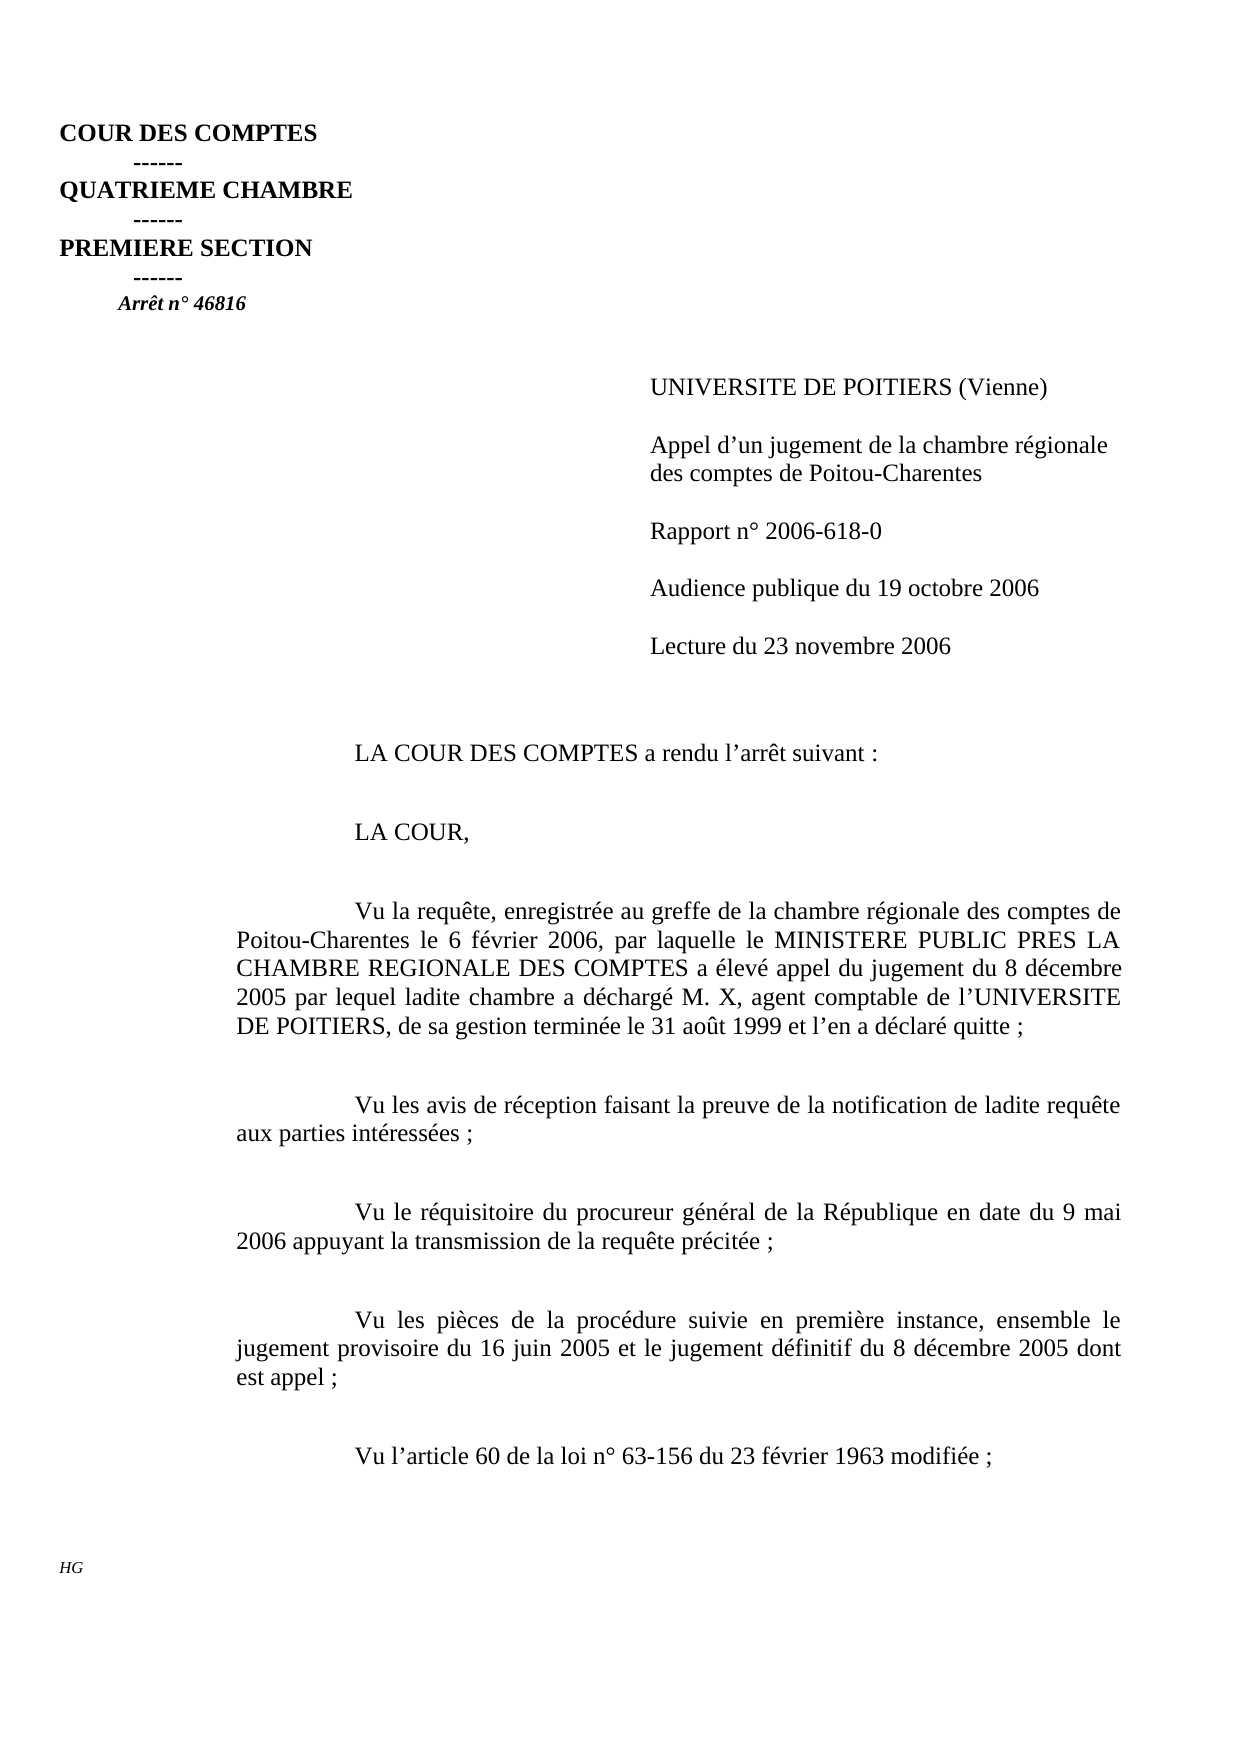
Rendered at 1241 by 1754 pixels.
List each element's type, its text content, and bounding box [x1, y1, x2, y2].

text Vu les avis de réception faisant la preuve de la notification de ladite requête aux parties intéressées ; [236, 1090, 1122, 1147]
text Vu l’article 60 de la loi n° 63-156 du 23 février 1963 modifiée ; [236, 1441, 1122, 1470]
text Vu les pièces de la procédure suivie en première instance, ensemble le jugement provisoire du 16 juin 2005 et le jugement définitif du 8 décembre 2005 dont est appel ; [236, 1305, 1122, 1391]
text Appel d’un jugement de la chambre régionale des comptes de Poitou-Charentes [650, 430, 1122, 487]
text LA COUR DES COMPTES a rendu l’arrêt suivant : [236, 738, 1122, 767]
text ------ [59, 262, 1122, 291]
text ------ [59, 204, 1122, 233]
text Vu la requête, enregistrée au greffe de la chambre régionale des comptes de Poitou-Charentes le 6 février 2006, par laquelle le MINISTERE PUBLIC PRES LA CHAMBRE REGIONALE DES COMPTES a élevé appel du jugement du 8 décembre 2005 par lequel ladite chambre a déchargé M. X, agent comptable de l’UNIVERSITE DE POITIERS, de sa gestion terminée le 31 août 1999 et l’en a déclaré quitte ; [236, 896, 1122, 1040]
text Rapport n° 2006-618-0 [650, 516, 1122, 545]
text Vu le réquisitoire du procureur général de la République en date du 9 mai 2006 appuyant la transmission de la requête précitée ; [236, 1197, 1122, 1255]
text Audience publique du 19 octobre 2006 [650, 573, 1122, 602]
text COUR DES COMPTES [59, 118, 1122, 147]
text HG [59, 1558, 1122, 1577]
text Lecture du 23 novembre 2006 [650, 631, 1122, 660]
text LA COUR, [236, 817, 1122, 846]
text Arrêt n° 46816 [118, 291, 1122, 315]
text quatriEme CHAMBRE [59, 176, 1122, 204]
text ------ [59, 147, 1122, 176]
text PREMIERE SECTION [59, 233, 1122, 262]
text UNIVERSITE DE POITIERS (Vienne) [650, 372, 1122, 401]
